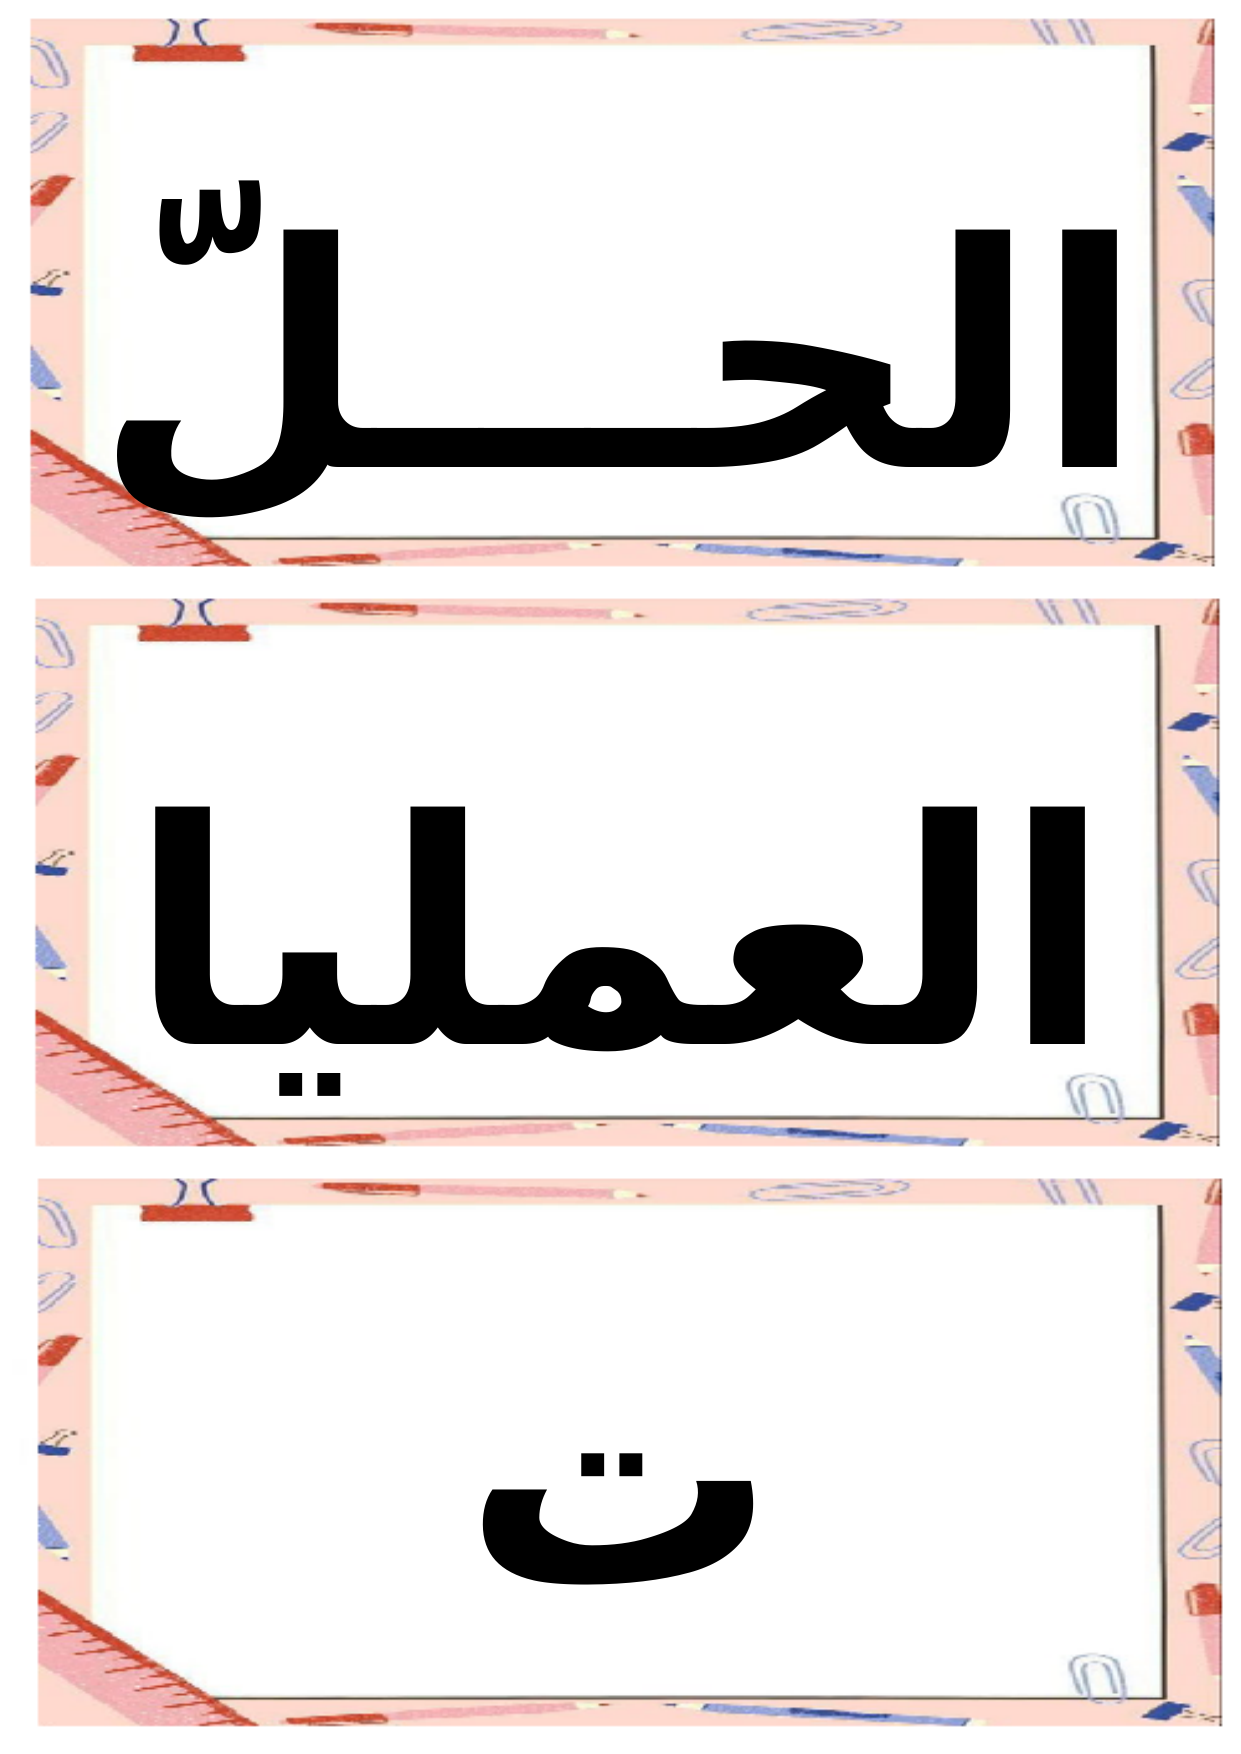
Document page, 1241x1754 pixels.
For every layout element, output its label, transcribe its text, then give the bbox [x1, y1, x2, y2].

picture [4, 0, 1240, 1749]
text الحـــلّ [29, 175, 1211, 534]
text العمليات [29, 751, 1211, 1650]
